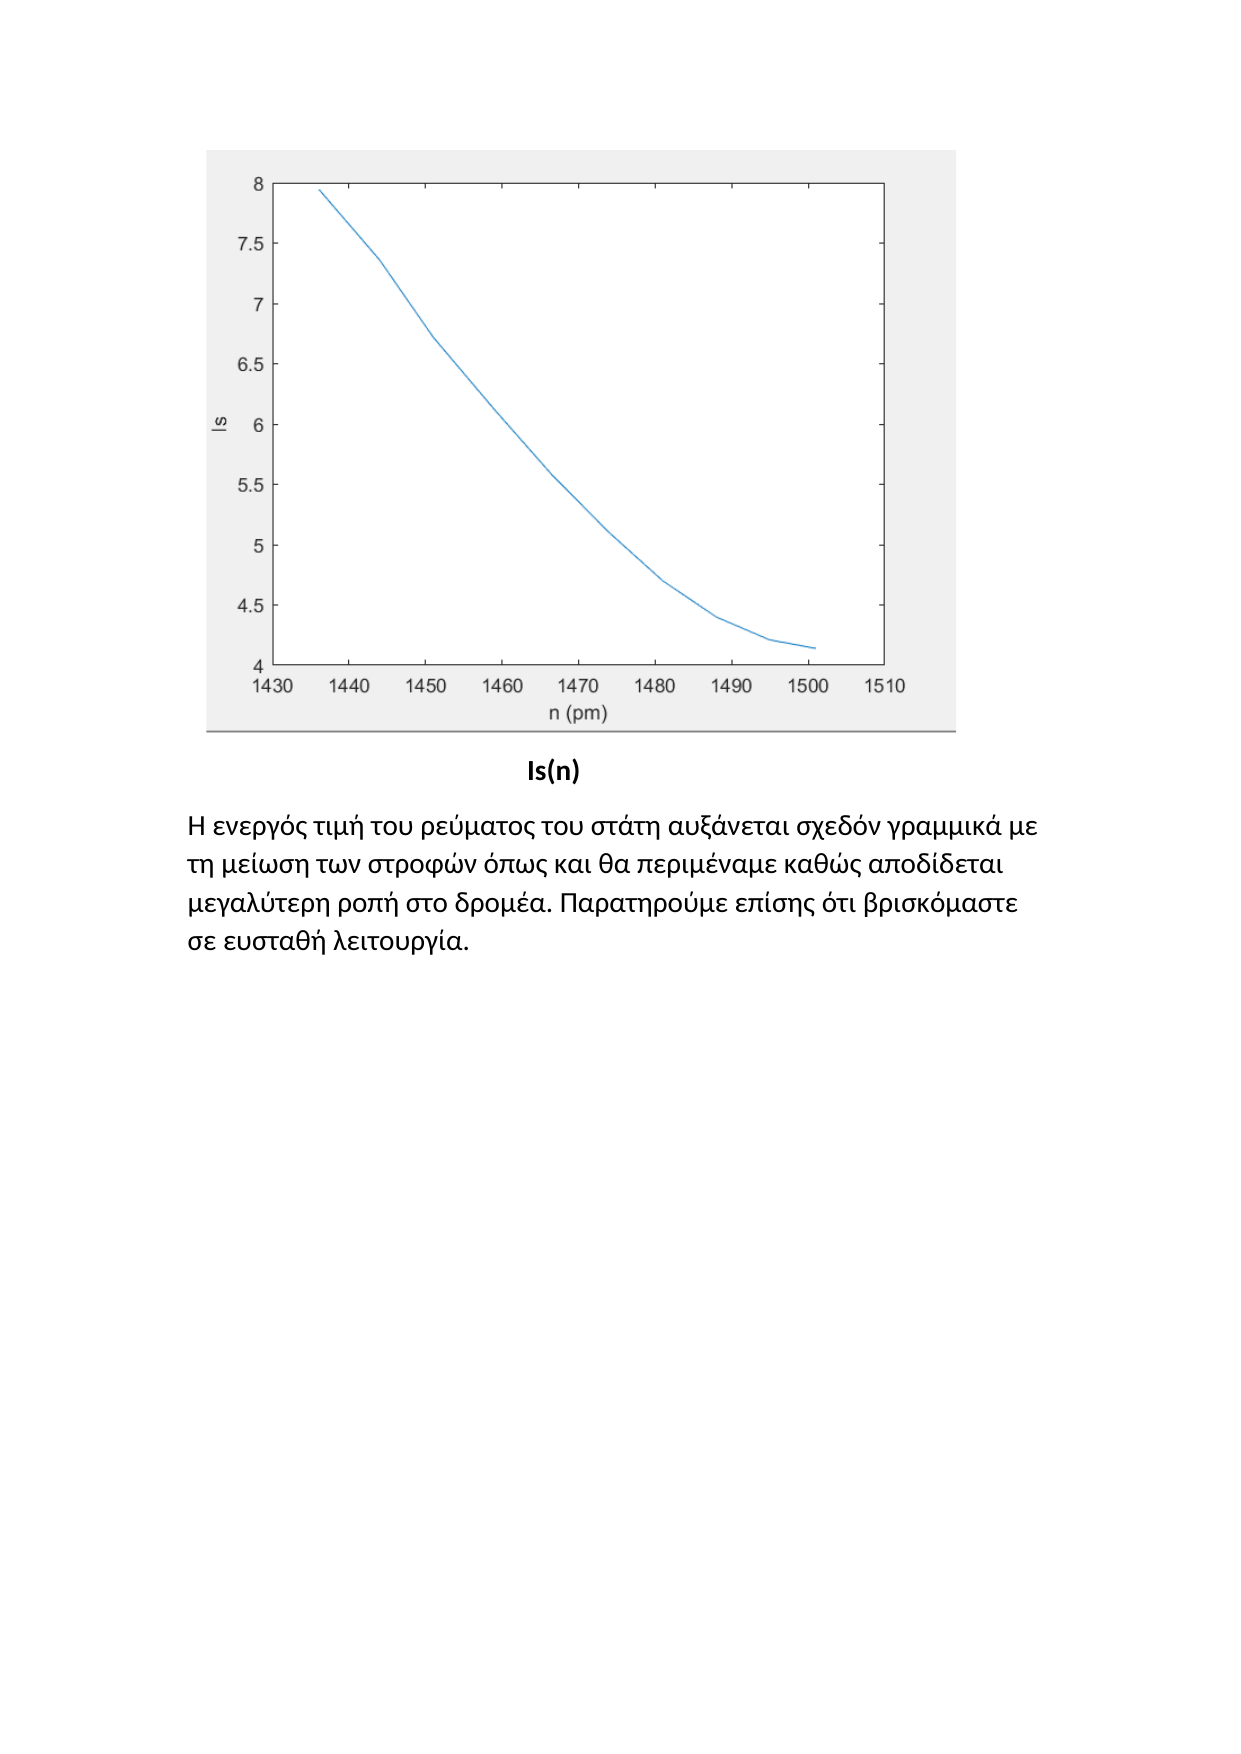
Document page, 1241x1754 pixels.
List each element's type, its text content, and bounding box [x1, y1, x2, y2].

text H ενεργός τιμή του ρεύματος του στάτη αυξάνεται σχεδόν γραμμικά με τη μείωση των στροφών όπως και θα περιμέναμε καθώς αποδίδεται μεγαλύτερη ροπή στο δρομέα. Παρατηρούμε επίσης ότι βρισκόμαστε σε ευσταθή λειτουργία. [187, 807, 1053, 958]
text Ιs(n) [412, 752, 1053, 787]
